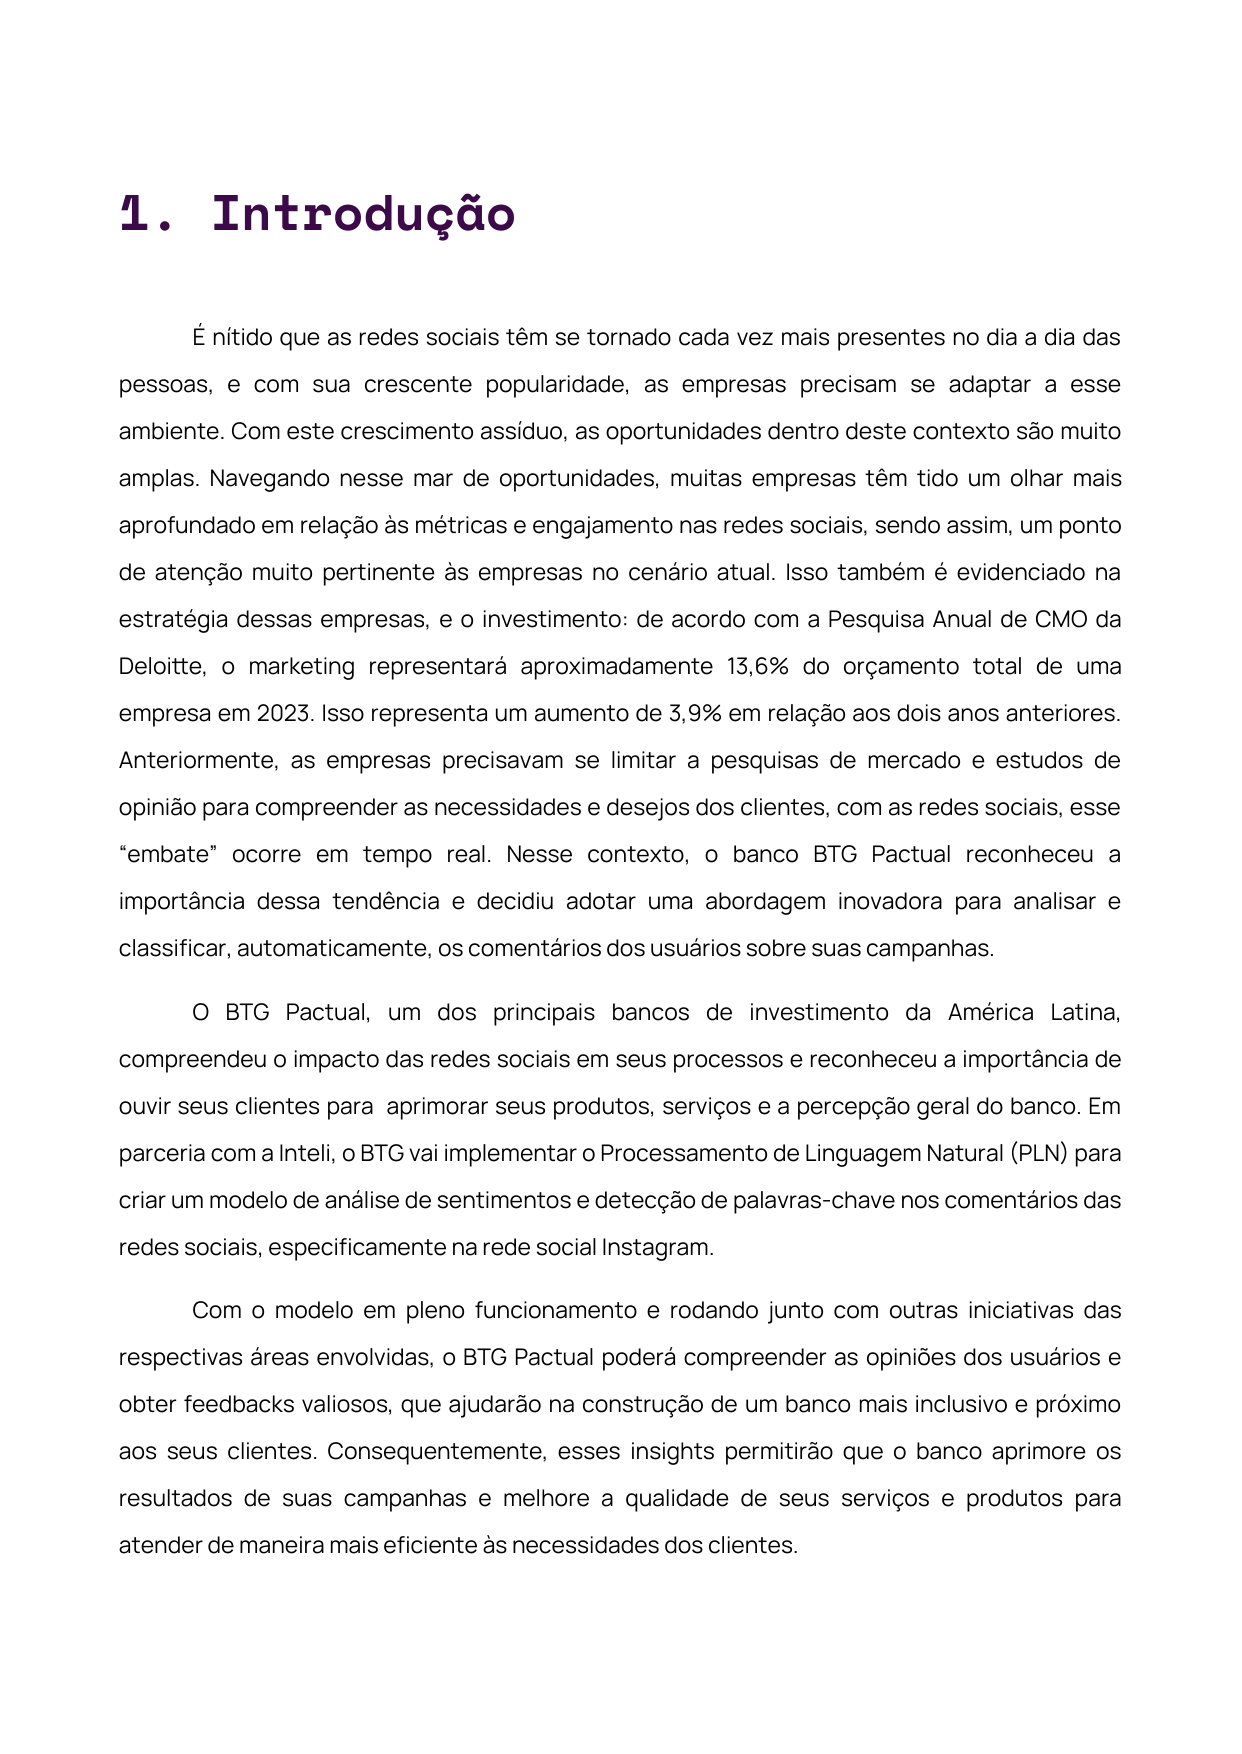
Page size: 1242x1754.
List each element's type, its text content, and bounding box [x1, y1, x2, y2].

text Com o modelo em pleno funcionamento e rodando junto com outras iniciativas das respectivas áreas envolvidas, o BTG Pactual poderá compreender as opiniões dos usuários e obter feedbacks valiosos, que ajudarão na construção de um banco mais inclusivo e próximo aos seus clientes. Consequentemente, esses insights permitirão que o banco aprimore os resultados de suas campanhas e melhore a qualidade de seus serviços e produtos para atender de maneira mais eficiente às necessidades dos clientes. [119, 1294, 1123, 1561]
text O BTG Pactual, um dos principais bancos de investimento da América Latina, compreendeu o impacto das redes sociais em seus processos e reconheceu a importância de ouvir seus clientes para aprimorar seus produtos, serviços e a percepção geral do banco. Em parceria com a Inteli, o BTG vai implementar o Processamento de Linguagem Natural (PLN) para criar um modelo de análise de sentimentos e detecção de palavras-chave nos comentários das redes sociais, especificamente na rede social Instagram. [119, 996, 1123, 1262]
text É nítido que as redes sociais têm se tornado cada vez mais presentes no dia a dia das pessoas, e com sua crescente popularidade, as empresas precisam se adaptar a esse ambiente. Com este crescimento assíduo, as oportunidades dentro deste contexto são muito amplas. Navegando nesse mar de oportunidades, muitas empresas têm tido um olhar mais aprofundado em relação às métricas e engajamento nas redes sociais, sendo assim, um ponto de atenção muito pertinente às empresas no cenário atual. Isso também é evidenciado na estratégia dessas empresas, e o investimento: de acordo com a Pesquisa Anual de CMO da Deloitte, o marketing representará aproximadamente 13,6% do orçamento total de uma empresa em 2023. Isso representa um aumento de 3,9% em relação aos dois anos anteriores. Anteriormente, as empresas precisavam se limitar a pesquisas de mercado e estudos de opinião para compreender as necessidades e desejos dos clientes, com as redes sociais, esse “embate” ocorre em tempo real. Nesse contexto, o banco BTG Pactual reconheceu a importância dessa tendência e decidiu adotar uma abordagem inovadora para analisar e classificar, automaticamente, os comentários dos usuários sobre suas campanhas. [119, 321, 1123, 963]
subtitle 1. Introdução [119, 174, 1123, 248]
